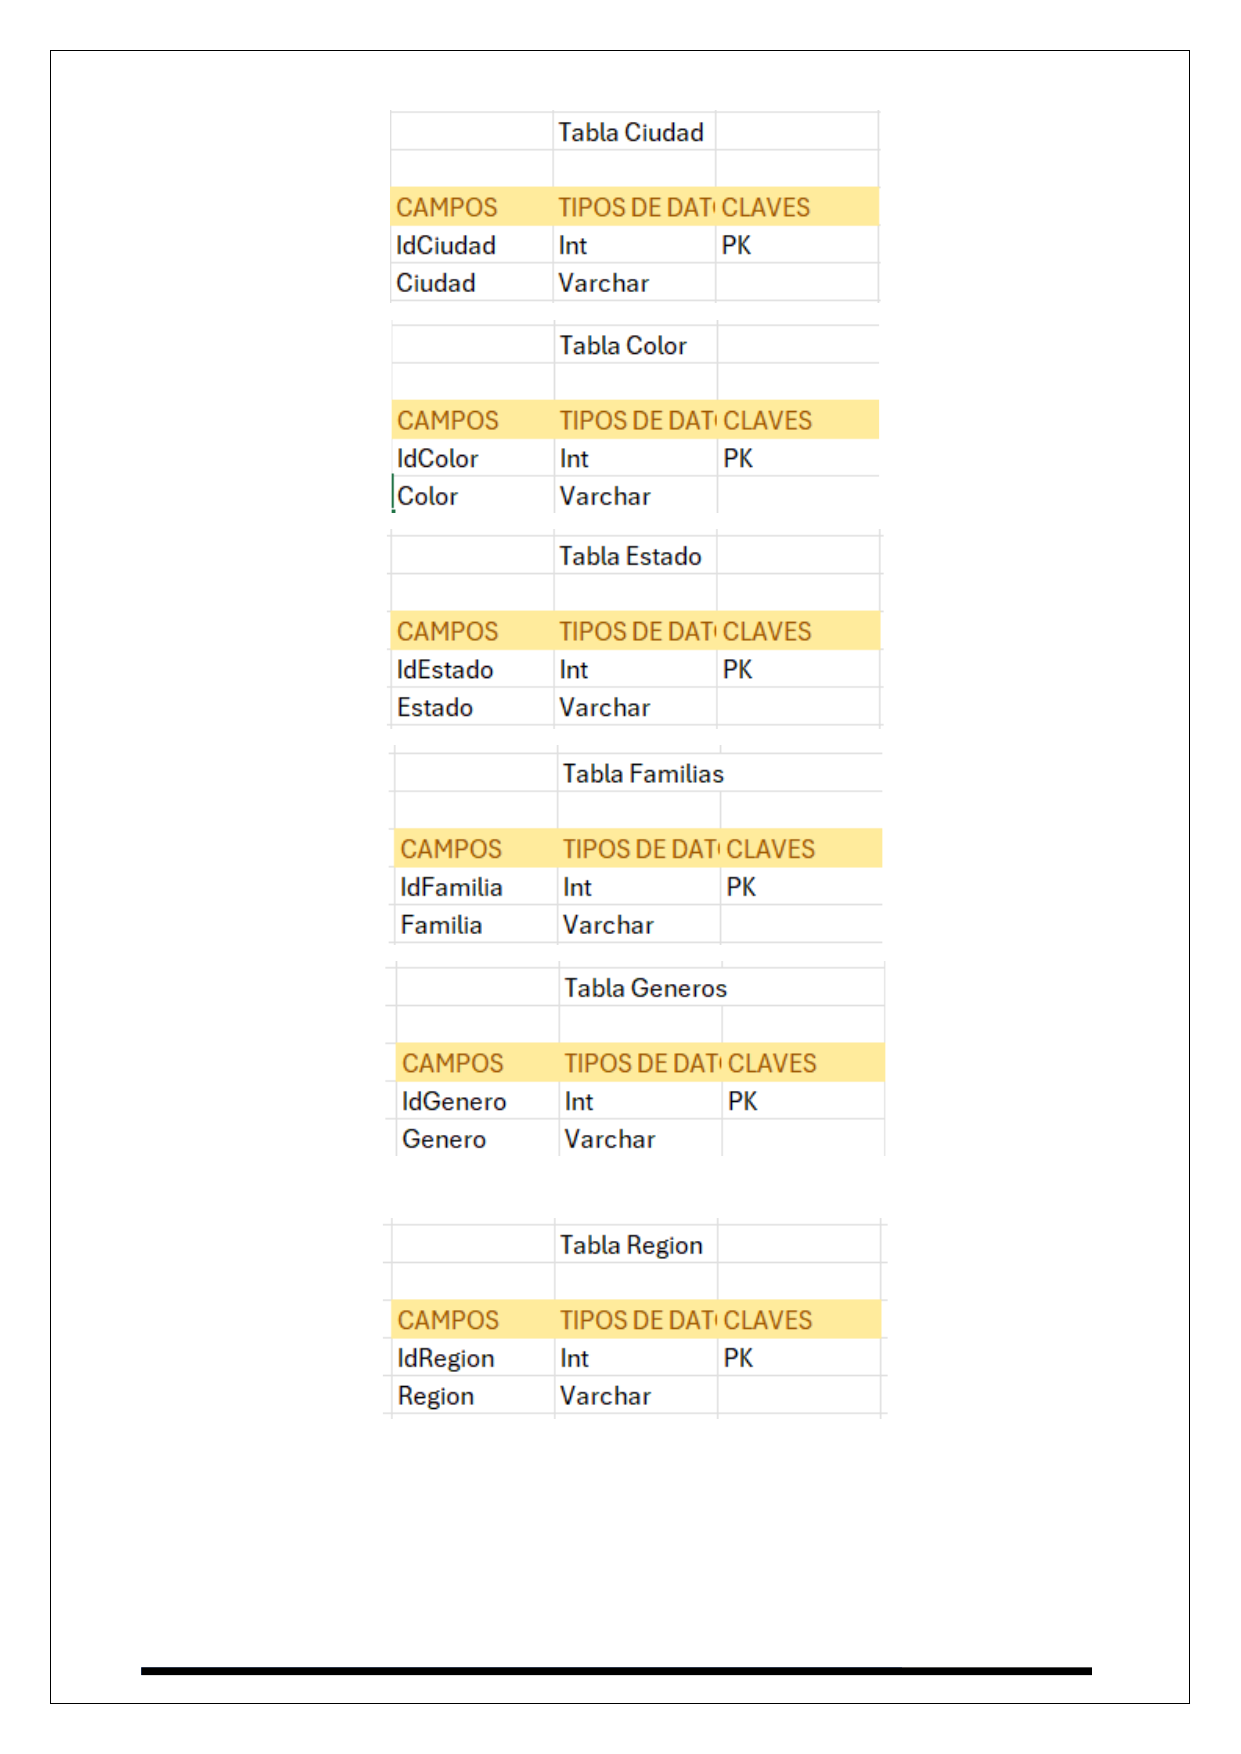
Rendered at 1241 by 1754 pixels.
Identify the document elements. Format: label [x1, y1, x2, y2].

picture [388, 745, 883, 945]
picture [386, 529, 884, 729]
picture [382, 1218, 888, 1419]
picture [391, 320, 880, 513]
picture [385, 961, 886, 1156]
picture [390, 110, 881, 303]
